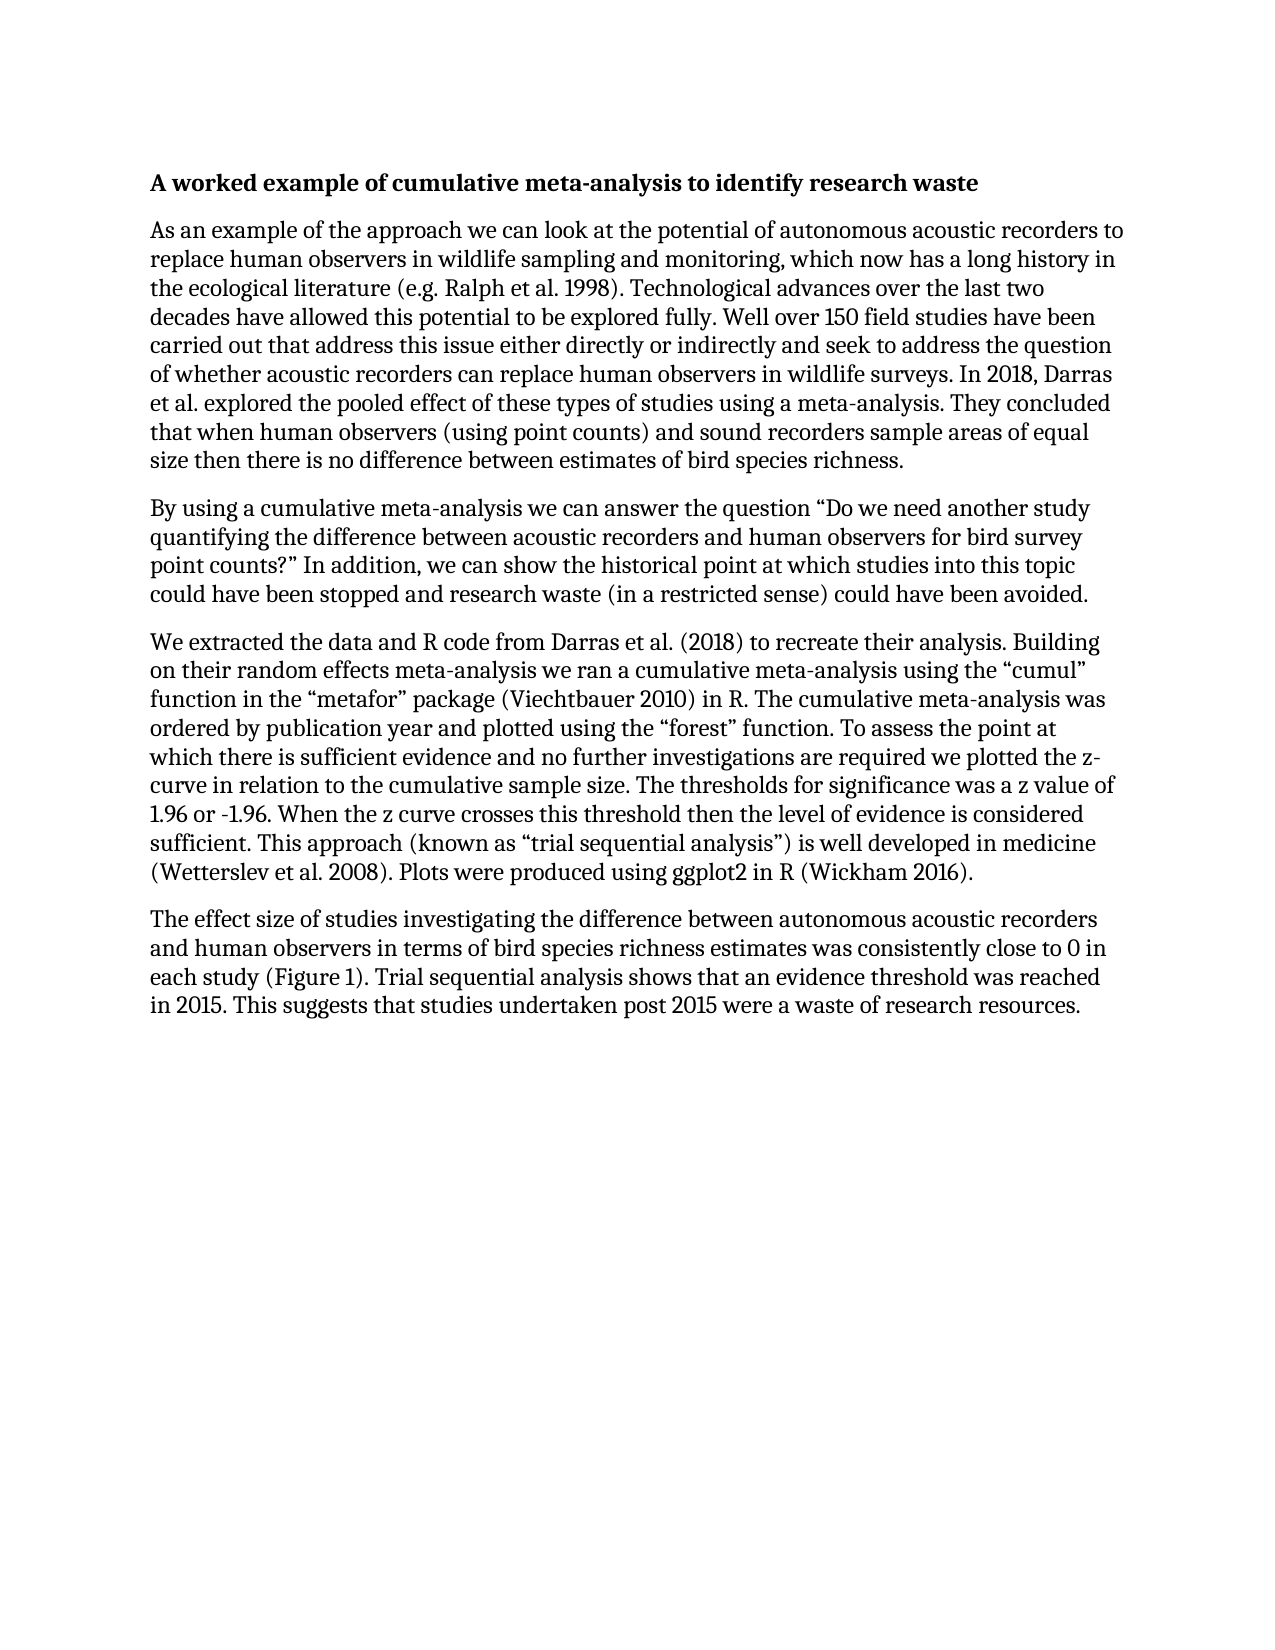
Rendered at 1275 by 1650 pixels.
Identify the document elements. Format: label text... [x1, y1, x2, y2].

text The effect size of studies investigating the difference between autonomous acoustic recorders and human observers in terms of bird species richness estimates was consistently close to 0 in each study (Figure 1). Trial sequential analysis shows that an evidence threshold was reached in 2015. This suggests that studies undertaken post 2015 were a waste of research resources. [150, 905, 1125, 1020]
text By using a cumulative meta-analysis we can answer the question “Do we need another study quantifying the difference between acoustic recorders and human observers for bird survey point counts?” In addition, we can show the historical point at which studies into this topic could have been stopped and research waste (in a restricted sense) could have been avoided. [150, 494, 1125, 609]
text As an example of the approach we can look at the potential of autonomous acoustic recorders to replace human observers in wildlife sampling and monitoring, which now has a long history in the ecological literature (e.g. Ralph et al. 1998). Technological advances over the last two decades have allowed this potential to be explored fully. Well over 150 field studies have been carried out that address this issue either directly or indirectly and seek to address the question of whether acoustic recorders can replace human observers in wildlife surveys. In 2018, Darras et al. explored the pooled effect of these types of studies using a meta-analysis. They concluded that when human observers (using point counts) and sound recorders sample areas of equal size then there is no difference between estimates of bird species richness. [150, 216, 1125, 475]
text A worked example of cumulative meta-analysis to identify research waste [150, 169, 1125, 197]
text We extracted the data and R code from Darras et al. (2018) to recreate their analysis. Building on their random effects meta-analysis we ran a cumulative meta-analysis using the “cumul” function in the “metafor” package (Viechtbauer 2010) in R. The cumulative meta-analysis was ordered by publication year and plotted using the “forest” function. To assess the point at which there is sufficient evidence and no further investigations are required we plotted the z-curve in relation to the cumulative sample size. The thresholds for significance was a z value of 1.96 or -1.96. When the z curve crosses this threshold then the level of evidence is considered sufficient. This approach (known as “trial sequential analysis”) is well developed in medicine (Wetterslev et al. 2008). Plots were produced using ggplot2 in R (Wickham 2016). [150, 627, 1125, 886]
